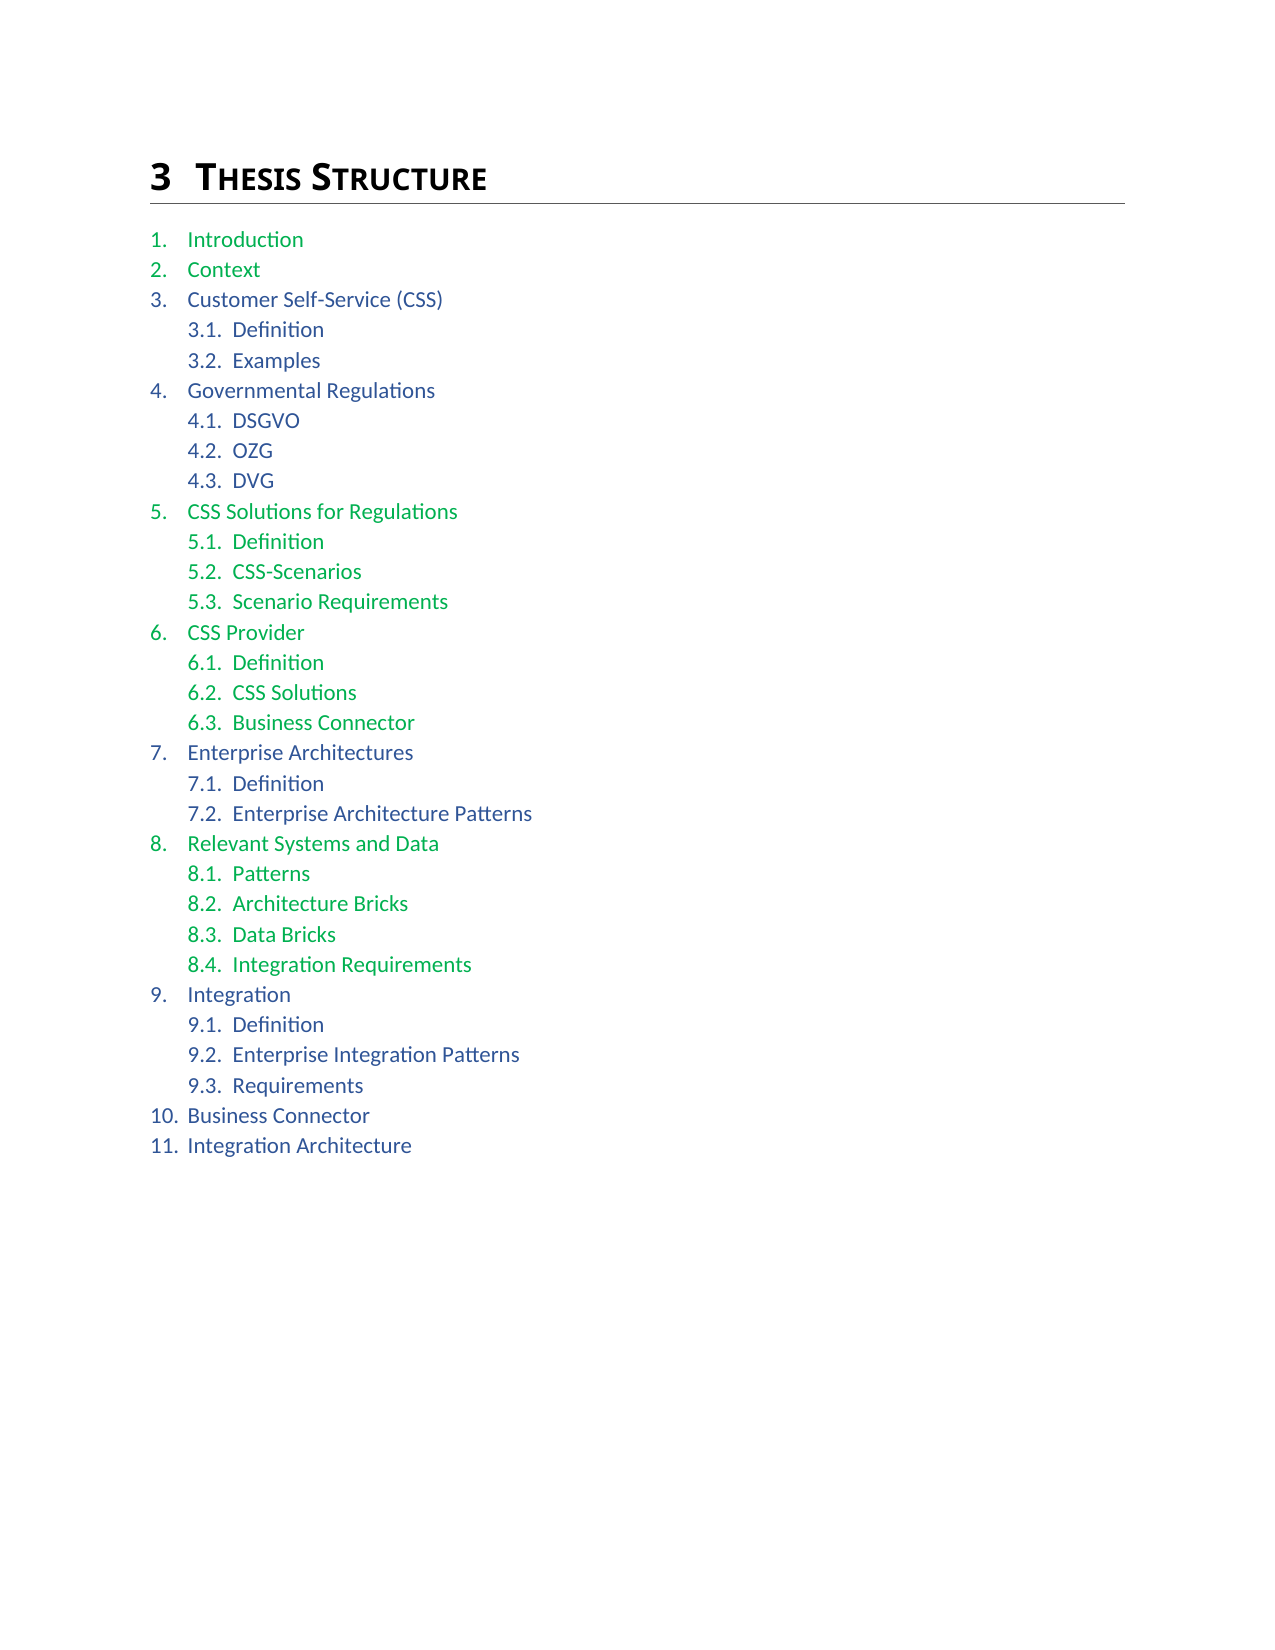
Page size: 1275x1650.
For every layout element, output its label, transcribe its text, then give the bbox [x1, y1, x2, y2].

list Definition [187, 648, 1125, 676]
list OZG [187, 436, 1125, 464]
list Scenario Requirements [187, 587, 1125, 615]
list Integration [150, 980, 1125, 1008]
list DVG [187, 467, 1125, 494]
list Enterprise Architecture Patterns [187, 799, 1125, 827]
list Definition [187, 527, 1125, 555]
list Definition [187, 1010, 1125, 1038]
list DSGVO [187, 406, 1125, 434]
list Definition [187, 316, 1125, 343]
list Context [150, 255, 1125, 283]
list Business Connector [187, 708, 1125, 736]
list Examples [187, 346, 1125, 374]
list Customer Self-Service (CSS) [150, 285, 1125, 313]
list CSS Solutions [187, 678, 1125, 706]
list Introduction [150, 225, 1125, 253]
list Requirements [187, 1071, 1125, 1099]
list Business Connector [150, 1101, 1125, 1129]
list Relevant Systems and Data [150, 829, 1125, 857]
list Patterns [187, 859, 1125, 887]
list Integration Requirements [187, 950, 1125, 978]
list CSS Provider [150, 618, 1125, 646]
list CSS Solutions for Regulations [150, 497, 1125, 525]
list CSS-Scenarios [187, 557, 1125, 585]
list Enterprise Integration Patterns [187, 1041, 1125, 1068]
list Governmental Regulations [150, 376, 1125, 404]
list Enterprise Architectures [150, 738, 1125, 766]
list Data Bricks [187, 920, 1125, 948]
list Integration Architecture [150, 1131, 1125, 1159]
list Architecture Bricks [187, 889, 1125, 917]
list Definition [187, 769, 1125, 797]
subtitle Thesis Structure [150, 150, 1125, 203]
